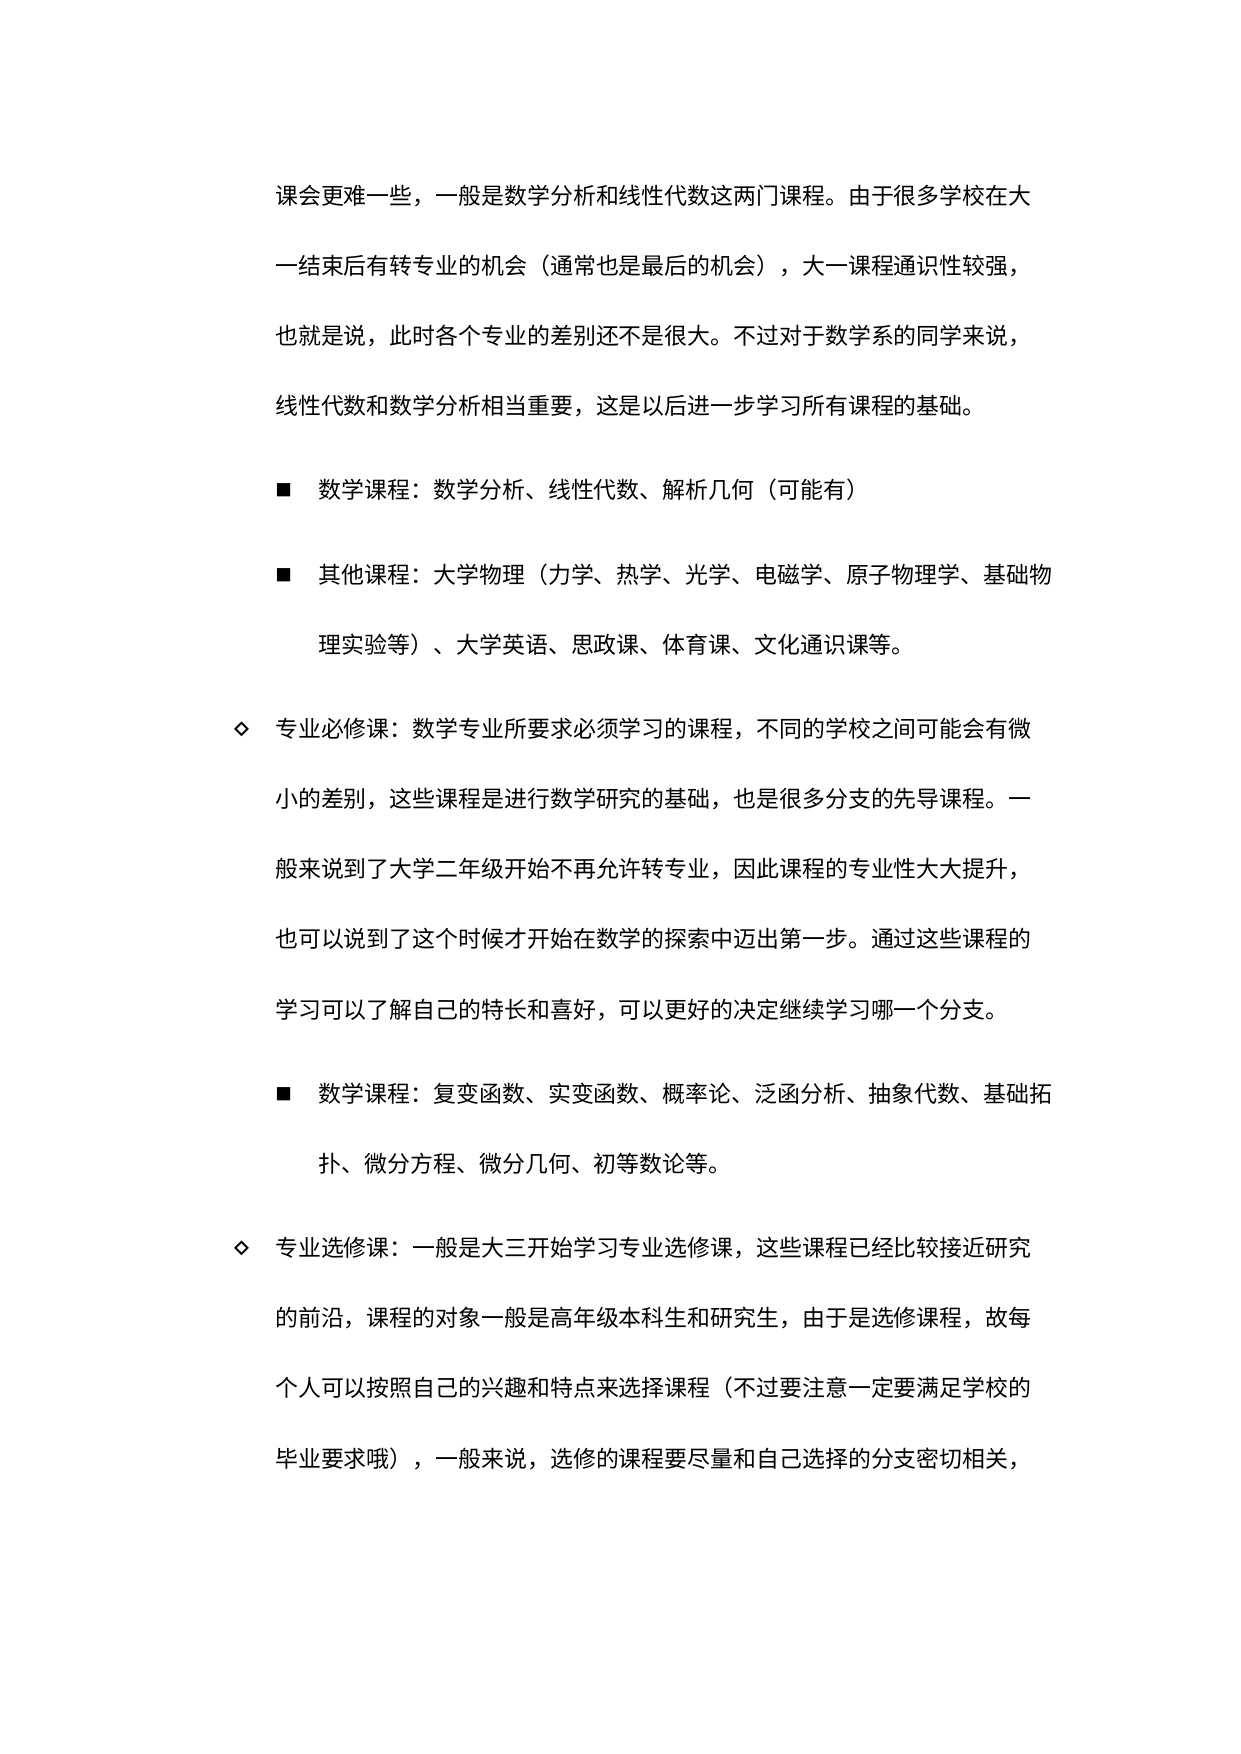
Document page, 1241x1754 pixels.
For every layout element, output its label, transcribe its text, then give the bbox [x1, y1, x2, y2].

list 数学课程：数学分析、线性代数、解析几何（可能有） [275, 457, 1053, 522]
list 数学课程：复变函数、实变函数、概率论、泛函分析、抽象代数、基础拓扑、微分方程、微分几何、初等数论等。 [275, 1060, 1053, 1195]
list 其他课程：大学物理（力学、热学、光学、电磁学、原子物理学、基础物理实验等）、大学英语、思政课、体育课、文化通识课等。 [275, 541, 1053, 676]
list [231, 1214, 1053, 1489]
list 专业必修课：数学专业所要求必须学习的课程，不同的学校之间可能会有微小的差别，这些课程是进行数学研究的基础，也是很多分支的先导课程。一般来说到了大学二年级开始不再允许转专业，因此课程的专业性大大提升，也可以说到了这个时候才开始在数学的探索中迈出第一步。通过这些课程的学习可以了解自己的特长和喜好，可以更好的决定继续学习哪一个分支。 [231, 695, 1053, 1041]
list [231, 162, 1053, 437]
